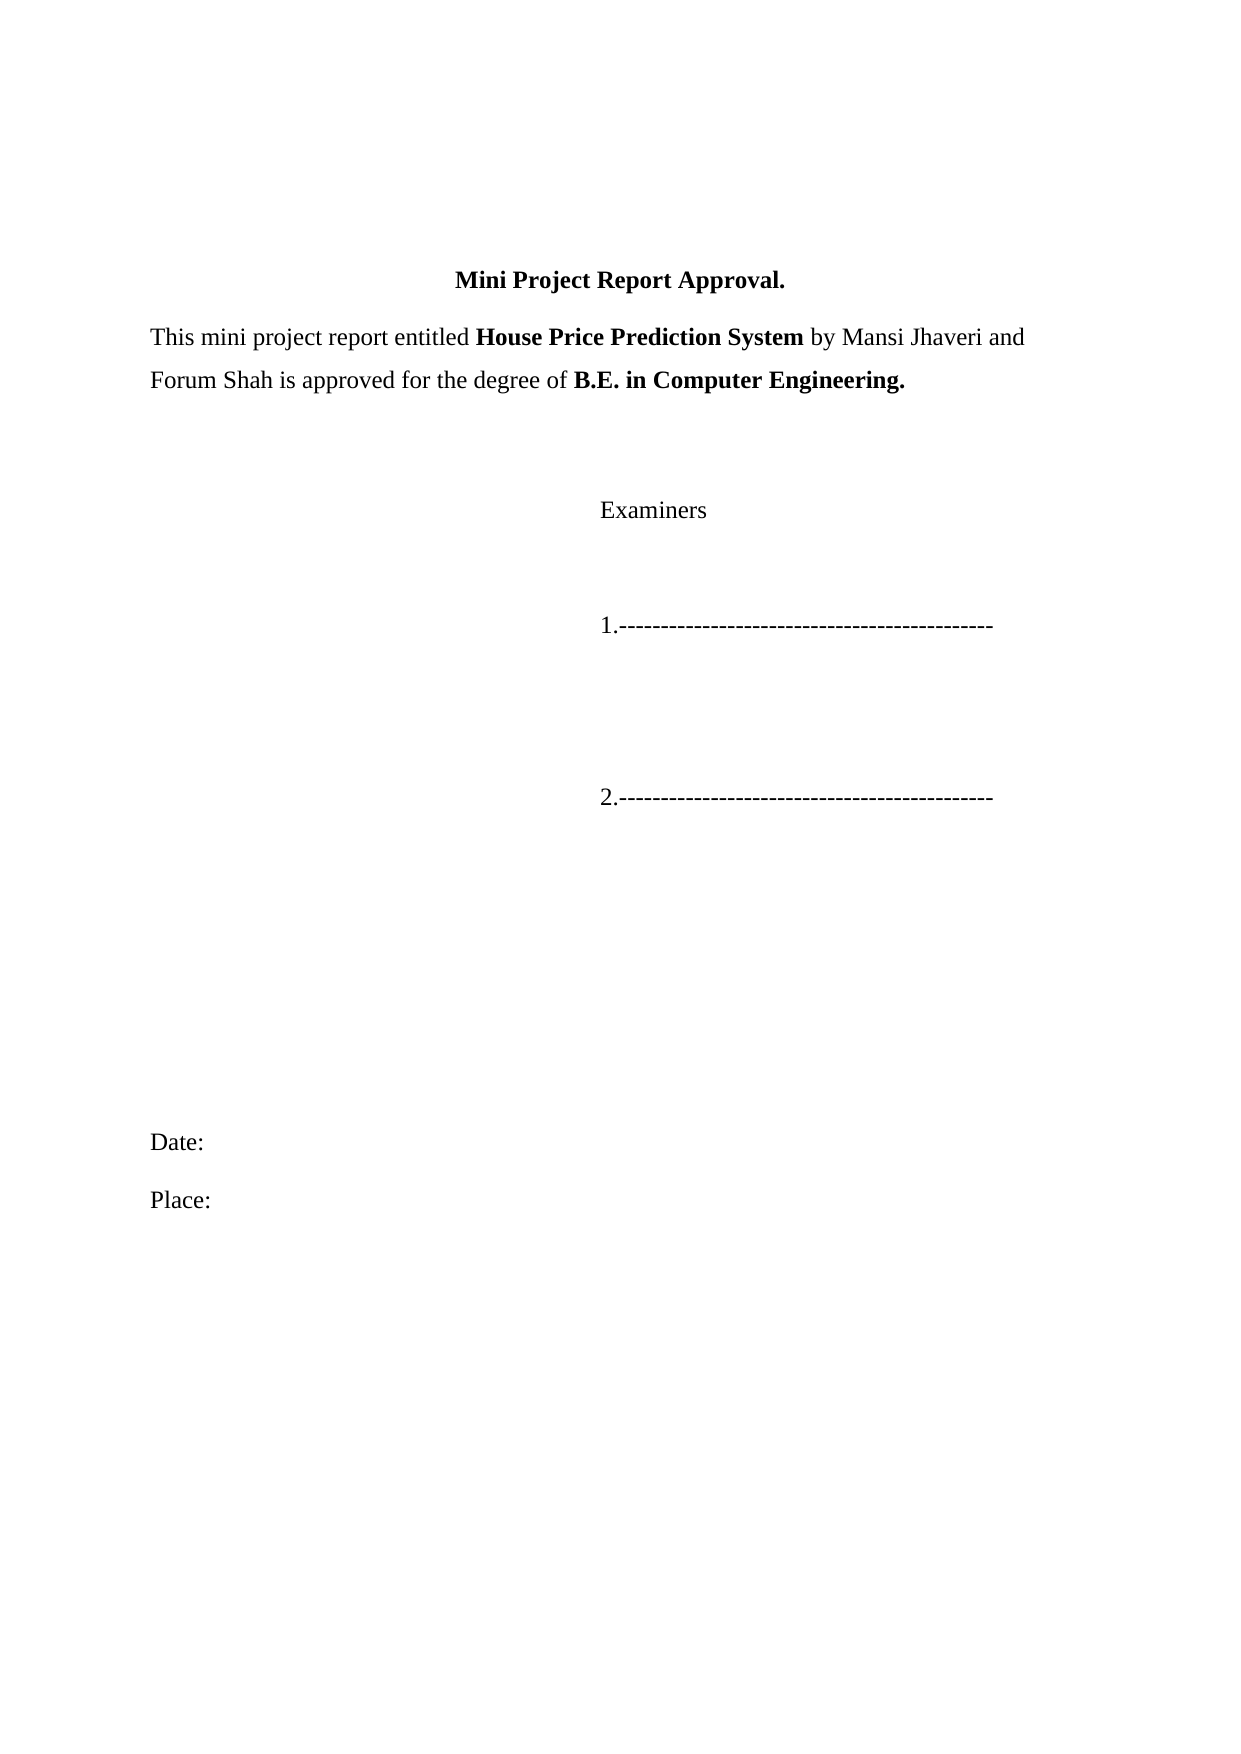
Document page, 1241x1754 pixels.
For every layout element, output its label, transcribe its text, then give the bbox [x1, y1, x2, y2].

text Mini Project Report Approval. [150, 265, 1090, 294]
text Examiners [525, 495, 1090, 524]
text 1.--------------------------------------------- [600, 610, 1090, 639]
text Place: [150, 1185, 1090, 1214]
text 2.--------------------------------------------- [525, 782, 1090, 811]
text Date: [150, 1127, 1090, 1156]
text This mini project report entitled House Price Prediction System by Mansi Jhaveri and Forum Shah is approved for the degree of B.E. in Computer Engineering. [150, 322, 1090, 394]
